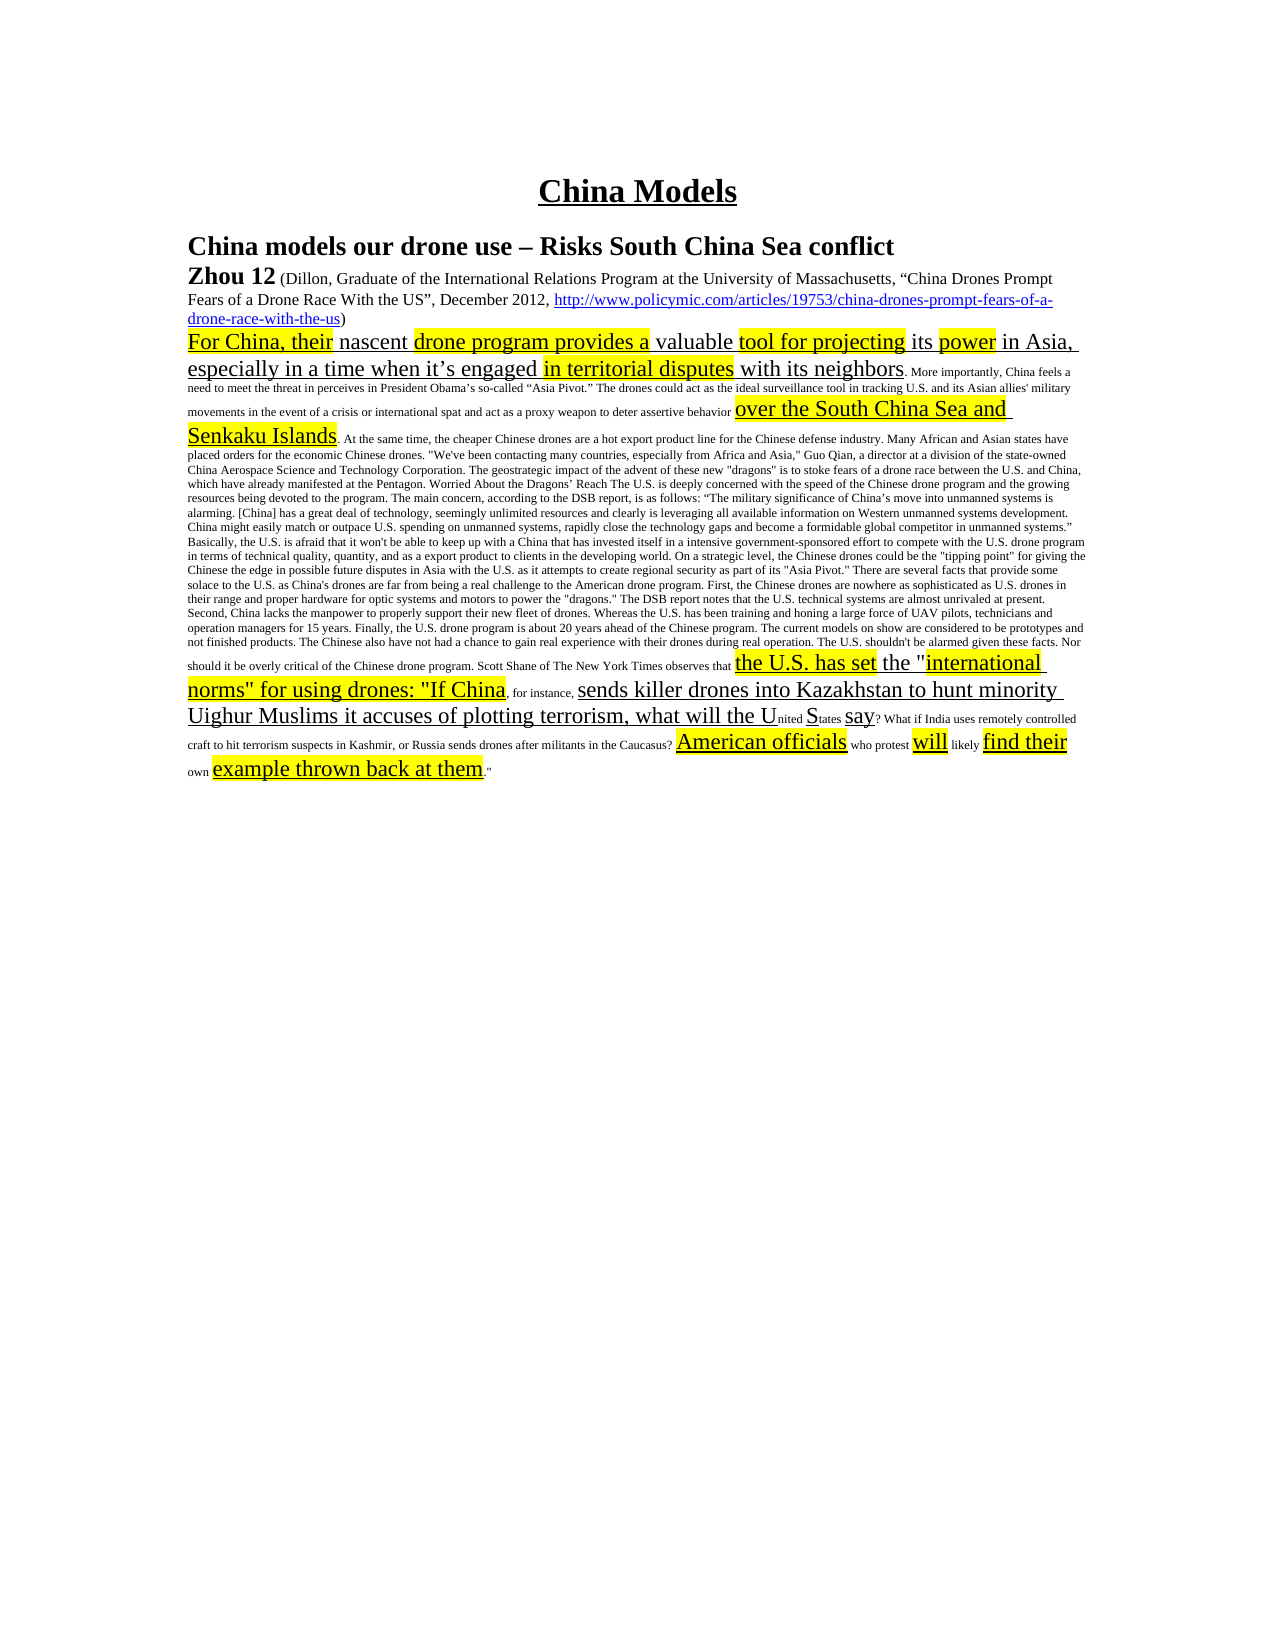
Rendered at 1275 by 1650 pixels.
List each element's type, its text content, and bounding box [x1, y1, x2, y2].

text Zhou 12 (Dillon, Graduate of the International Relations Program at the University of Massachusetts, “China Drones Prompt Fears of a Drone Race With the US”, December 2012, http://www.policymic.com/articles/19753/china-drones-prompt-fears-of-a-drone-race-with-the-us) [187, 261, 1087, 328]
subtitle China Models [187, 171, 1087, 209]
text For China, their nascent drone program provides a valuable tool for projecting its power in Asia, especially in a time when it’s engaged in territorial disputes with its neighbors. More importantly, China feels a need to meet the threat in perceives in President Obama’s so-called “Asia Pivot.” The drones could act as the ideal surveillance tool in tracking U.S. and its Asian allies' military movements in the event of a crisis or international spat and act as a proxy weapon to deter assertive behavior over the South China Sea and Senkaku Islands. At the same time, the cheaper Chinese drones are a hot export product line for the Chinese defense industry. Many African and Asian states have placed orders for the economic Chinese drones. "We've been contacting many countries, especially from Africa and Asia," Guo Qian, a director at a division of the state-owned China Aerospace Science and Technology Corporation. The geostrategic impact of the advent of these new "dragons" is to stoke fears of a drone race between the U.S. and China, which have already manifested at the Pentagon. Worried About the Dragons’ Reach The U.S. is deeply concerned with the speed of the Chinese drone program and the growing resources being devoted to the program. The main concern, according to the DSB report, is as follows: “The military significance of China’s move into unmanned systems is alarming. [China] has a great deal of technology, seemingly unlimited resources and clearly is leveraging all available information on Western unmanned systems development. China might easily match or outpace U.S. spending on unmanned systems, rapidly close the technology gaps and become a formidable global competitor in unmanned systems.” Basically, the U.S. is afraid that it won't be able to keep up with a China that has invested itself in a intensive government-sponsored effort to compete with the U.S. drone program in terms of technical quality, quantity, and as a export product to clients in the developing world. On a strategic level, the Chinese drones could be the "tipping point" for giving the Chinese the edge in possible future disputes in Asia with the U.S. as it attempts to create regional security as part of its "Asia Pivot." There are several facts that provide some solace to the U.S. as China's drones are far from being a real challenge to the American drone program. First, the Chinese drones are nowhere as sophisticated as U.S. drones in their range and proper hardware for optic systems and motors to power the "dragons." The DSB report notes that the U.S. technical systems are almost unrivaled at present. Second, China lacks the manpower to properly support their new fleet of drones. Whereas the U.S. has been training and honing a large force of UAV pilots, technicians and operation managers for 15 years. Finally, the U.S. drone program is about 20 years ahead of the Chinese program. The current models on show are considered to be prototypes and not finished products. The Chinese also have not had a chance to gain real experience with their drones during real operation. The U.S. shouldn't be alarmed given these facts. Nor should it be overly critical of the Chinese drone program. Scott Shane of The New York Times observes that the U.S. has set the "international norms" for using drones: "If China, for instance, sends killer drones into Kazakhstan to hunt minority Uighur Muslims it accuses of plotting terrorism, what will the United States say? What if India uses remotely controlled craft to hit terrorism suspects in Kashmir, or Russia sends drones after militants in the Caucasus? American officials who protest will likely find their own example thrown back at them." [187, 328, 1087, 781]
subtitle China models our drone use – Risks South China Sea conflict [187, 230, 1087, 261]
